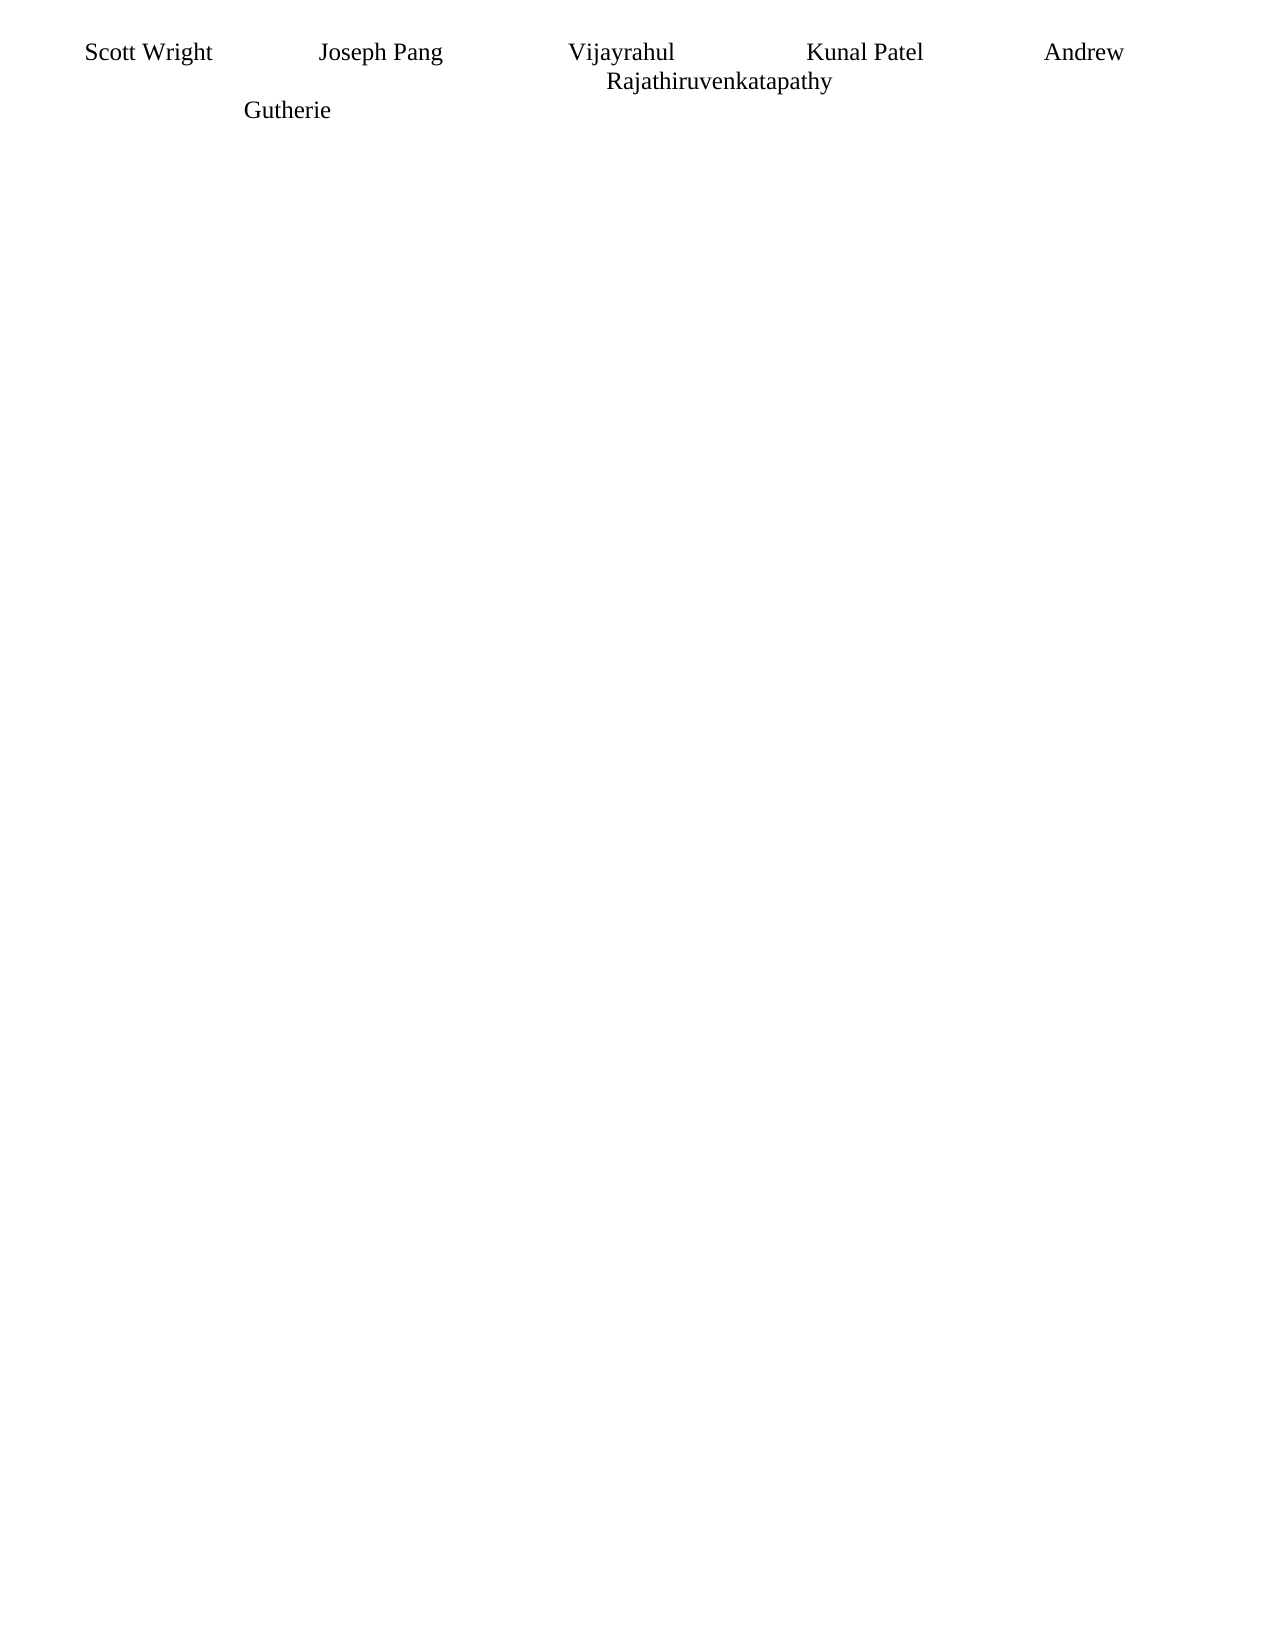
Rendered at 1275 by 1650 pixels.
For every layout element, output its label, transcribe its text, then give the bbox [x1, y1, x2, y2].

text Scott Wright Joseph Pang Vijayrahul Kunal Patel Andrew Rajathiruvenkatapathy Gutherie [84, 37, 1181, 124]
